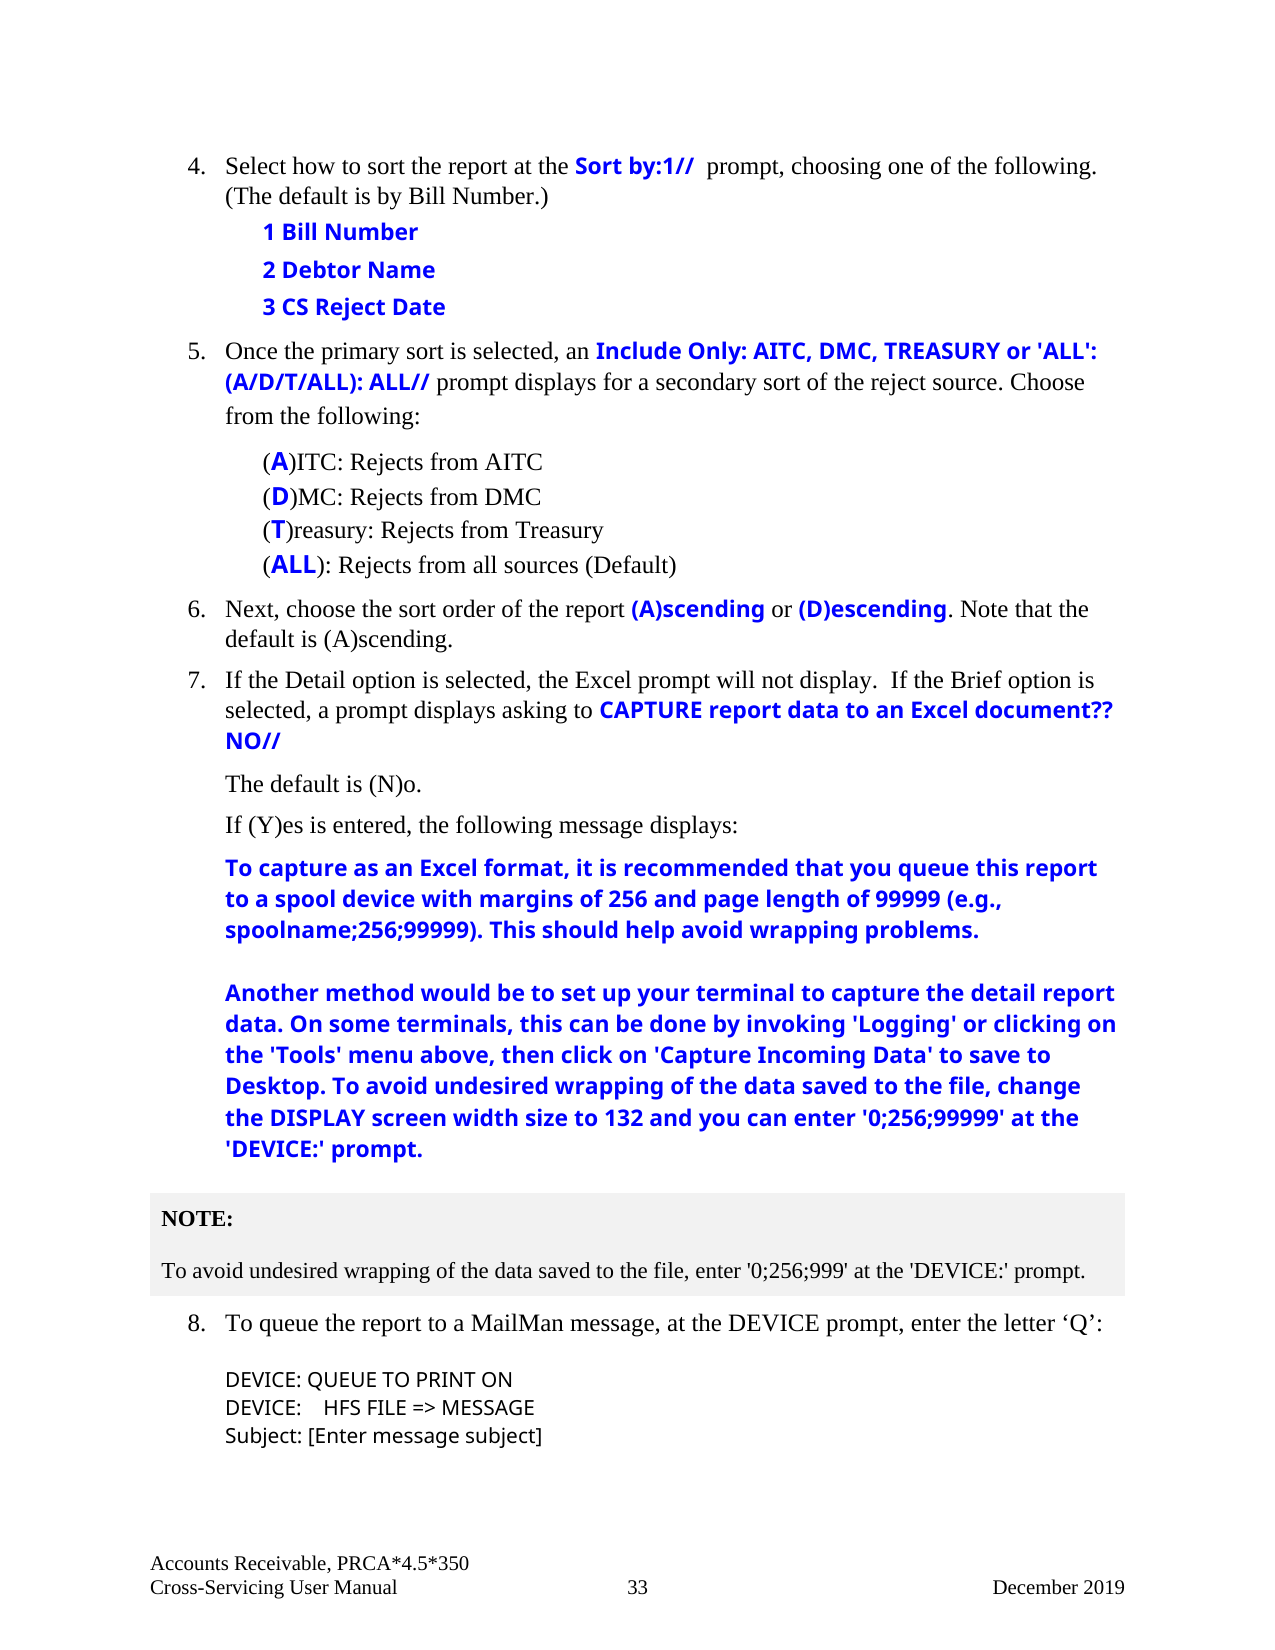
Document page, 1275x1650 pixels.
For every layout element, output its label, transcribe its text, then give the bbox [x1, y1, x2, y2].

text 3 CS Reject Date [262, 291, 1125, 322]
list Next, choose the sort order of the report (A)scending or (D)escending. Note that the default is (A)scending. [187, 593, 1125, 653]
text 1 Bill Number [262, 216, 1125, 247]
text (D)MC: Rejects from DMC [262, 478, 1125, 512]
table_cell To avoid undesired wrapping of the data saved to the file, enter '0;256;999' at the 'DEVICE:' prompt. [150, 1244, 1125, 1296]
list Select how to sort the report at the Sort by:1// prompt, choosing one of the following. (The default is by Bill Number.) [187, 150, 1125, 210]
text If (Y)es is entered, the following message displays: [225, 810, 1125, 839]
text (ALL): Rejects from all sources (Default) [262, 546, 1125, 580]
list To queue the report to a MailMan message, at the DEVICE prompt, enter the letter ‘Q’: [187, 1308, 1125, 1337]
text 2 Debtor Name [262, 254, 1125, 285]
list Once the primary sort is selected, an Include Only: AITC, DMC, TREASURY or 'ALL': (A/D/T/ALL): ALL// prompt displays for a secondary sort of the reject source. Choose from the following: [187, 335, 1125, 432]
text (T)reasury: Rejects from Treasury [262, 512, 1125, 546]
list If the Detail option is selected, the Excel prompt will not display. If the Brief option is selected, a prompt displays asking to CAPTURE report data to an Excel document?? NO// [187, 665, 1125, 757]
text To capture as an Excel format, it is recommended that you queue this report to a spool device with margins of 256 and page length of 99999 (e.g., spoolname;256;99999). This should help avoid wrapping problems. [225, 852, 1125, 945]
table_header NOTE: [150, 1193, 1125, 1244]
text The default is (N)o. [225, 769, 1125, 798]
text DEVICE: HFS FILE => MESSAGE [225, 1393, 1125, 1422]
text Another method would be to set up your terminal to capture the detail report data. On some terminals, this can be done by invoking 'Logging' or clicking on the 'Tools' menu above, then click on 'Capture Incoming Data' to save to Desktop. To avoid undesired wrapping of the data saved to the file, change the DISPLAY screen width size to 132 and you can enter '0;256;99999' at the 'DEVICE:' prompt. [225, 977, 1125, 1164]
text (A)ITC: Rejects from AITC [262, 444, 1125, 478]
text DEVICE: QUEUE TO PRINT ON [225, 1365, 1125, 1393]
text Subject: [Enter message subject] [225, 1422, 1125, 1450]
